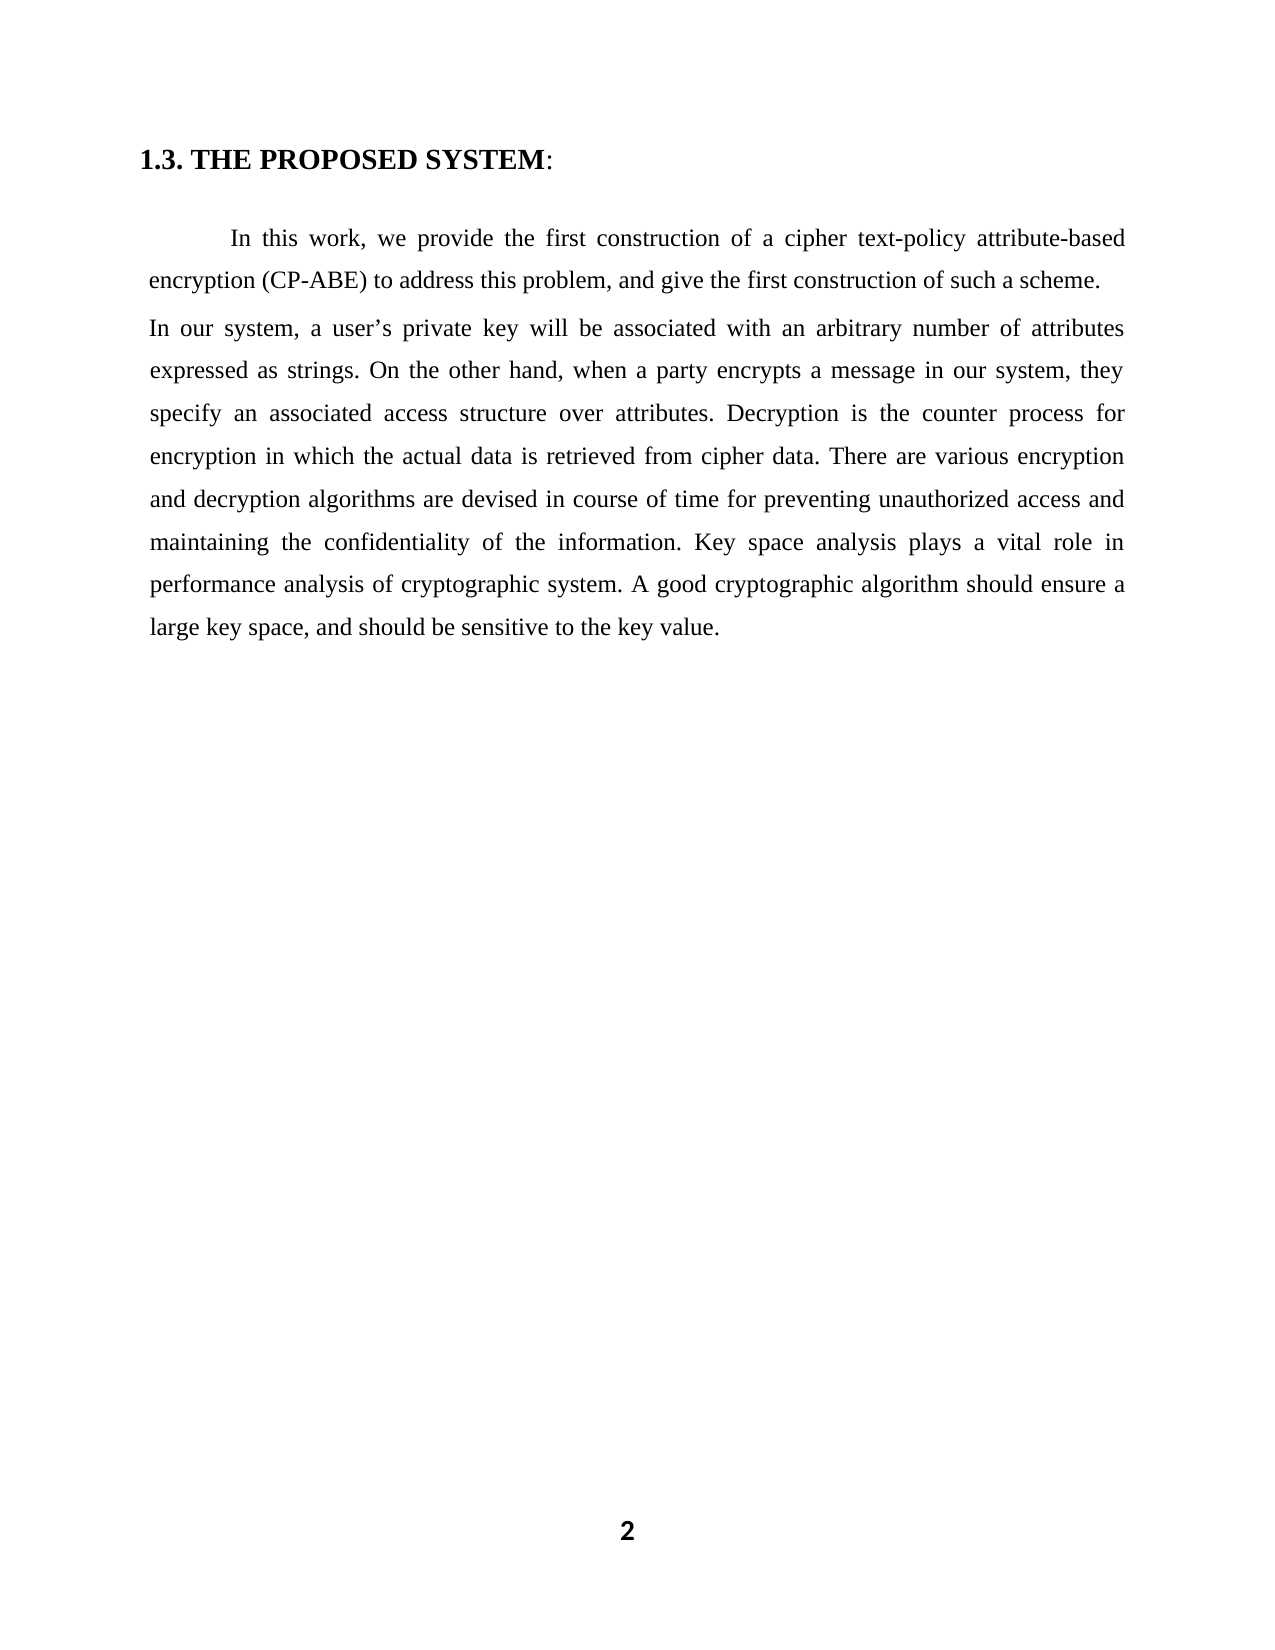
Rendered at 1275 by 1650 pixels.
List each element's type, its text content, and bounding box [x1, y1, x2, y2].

text 1.3. THE PROPOSED SYSTEM: [132, 142, 1223, 175]
text In our system, a user’s private key will be associated with an arbitrary number of attributes expressed as strings. On the other hand, when a party encrypts a message in our system, they specify an associated access structure over attributes. Decryption is the counter process for encryption in which the actual data is retrieved from cipher data. There are various encryption and decryption algorithms are devised in course of time for preventing unauthorized access and maintaining the confidentiality of the information. Key space analysis plays a vital role in performance analysis of cryptographic system. A good cryptographic algorithm should ensure a large key space, and should be sensitive to the key value. [148, 313, 1126, 641]
text In this work, we provide the first construction of a cipher text-policy attribute-based encryption (CP-ABE) to address this problem, and give the first construction of such a scheme. [148, 223, 1126, 294]
